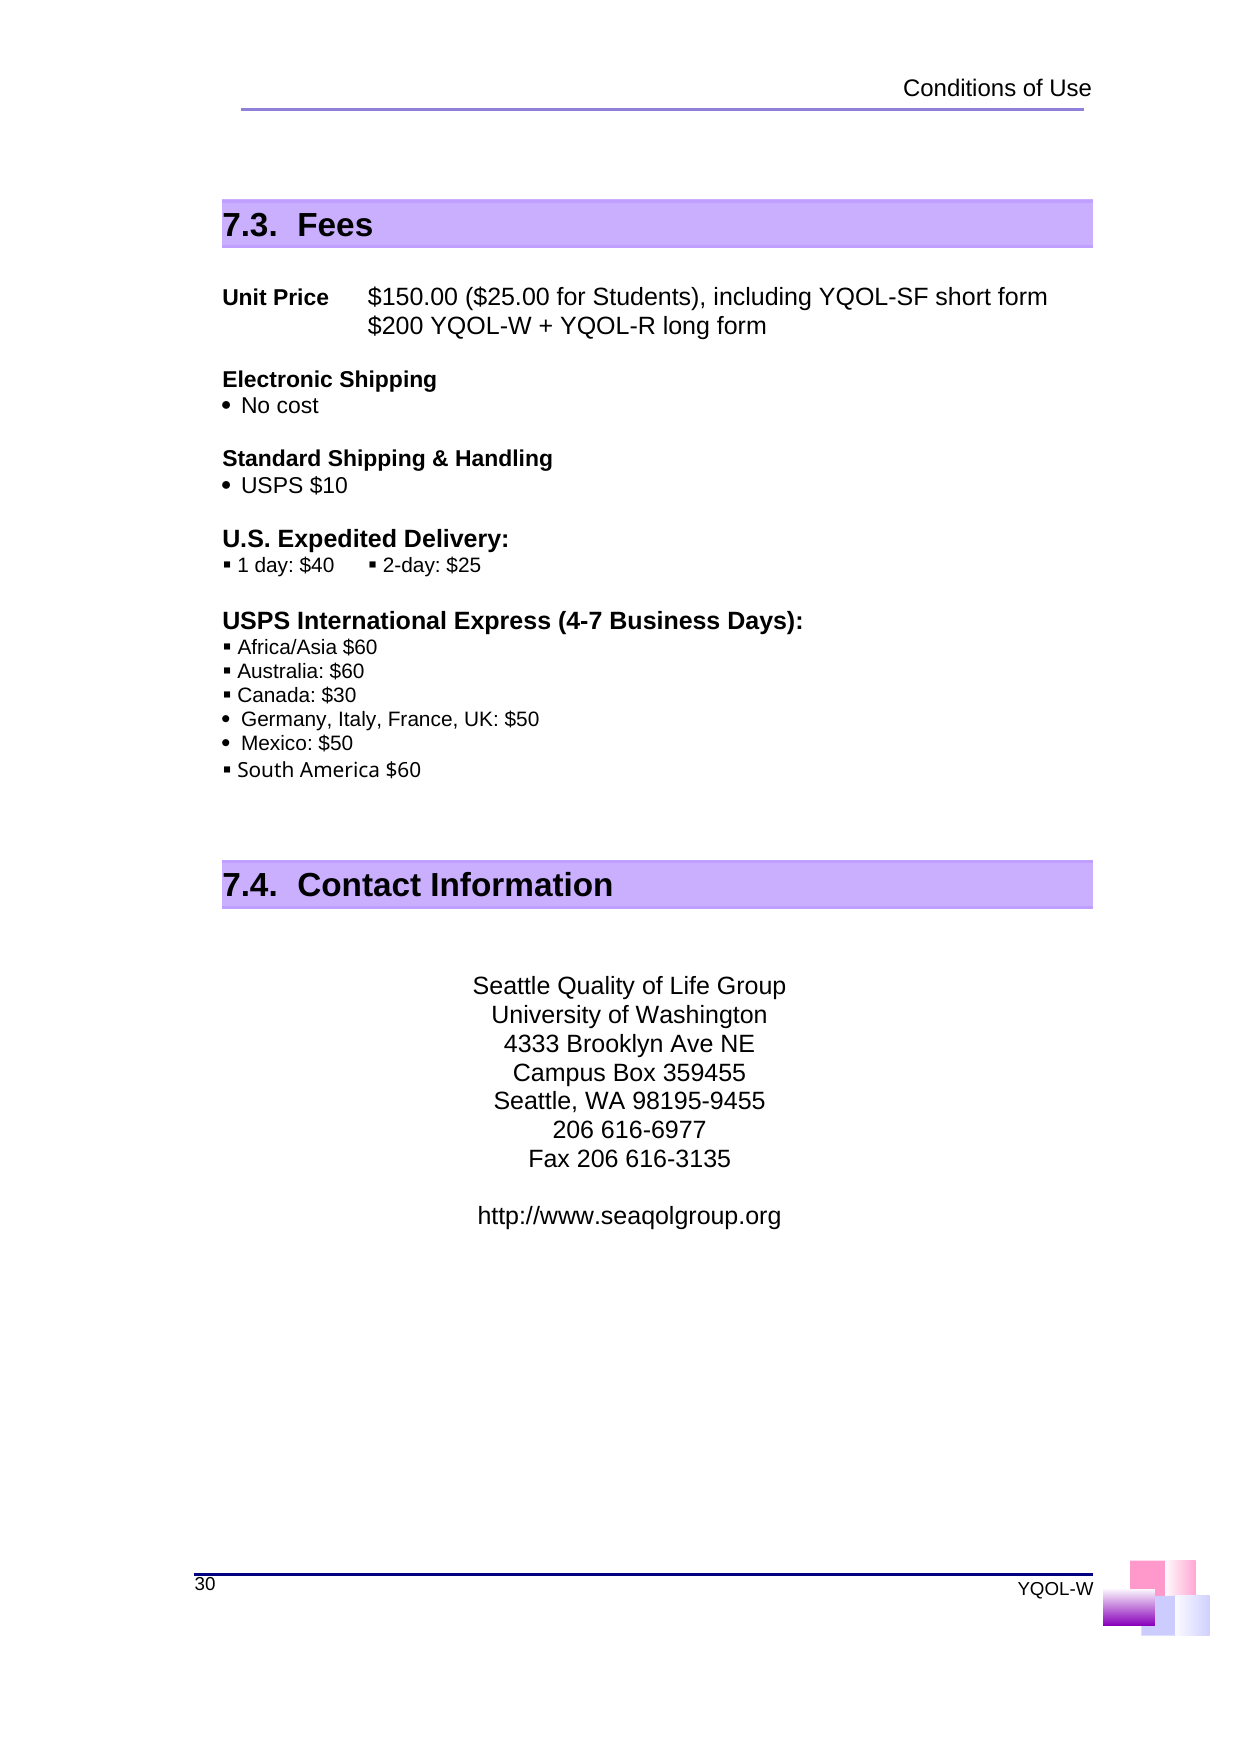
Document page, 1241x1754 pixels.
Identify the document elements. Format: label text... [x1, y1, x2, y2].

text Campus Box 359455 [166, 1058, 1093, 1086]
text Unit Price $150.00 ($25.00 for Students), including YQOL-SF short form [222, 282, 1093, 311]
text http://www.seaqolgroup.org [166, 1201, 1093, 1230]
text Fees [222, 203, 1093, 245]
text Seattle Quality of Life Group [166, 971, 1093, 1000]
list Germany, Italy, France, UK: $50 [222, 707, 1093, 731]
text Contact Information [222, 863, 1093, 906]
text Fax 206 616-3135 [166, 1144, 1093, 1173]
text 4333 Brooklyn Ave NE [166, 1029, 1093, 1058]
text Seattle, WA 98195-9455 [166, 1086, 1093, 1115]
text U.S. Expedited Delivery: [222, 524, 1093, 553]
text $200 YQOL-W + YQOL-R long form [222, 311, 1093, 340]
text 1 day: $40 2-day: $25 [222, 553, 1093, 577]
text Australia: $60 [222, 659, 1093, 683]
text University of Washington [166, 1000, 1093, 1029]
text 206 616-6977 [166, 1115, 1093, 1144]
text USPS International Express (4-7 Business Days): [222, 606, 1093, 634]
list No cost [222, 392, 1093, 419]
list Mexico: $50 [222, 731, 1093, 755]
text Electronic Shipping [222, 366, 1093, 392]
list USPS $10 [222, 472, 1093, 498]
text Africa/Asia $60 [222, 634, 1093, 659]
text South America $60 [222, 755, 1093, 783]
text Canada: $30 [222, 683, 1093, 707]
text Standard Shipping & Handling [222, 445, 1093, 472]
